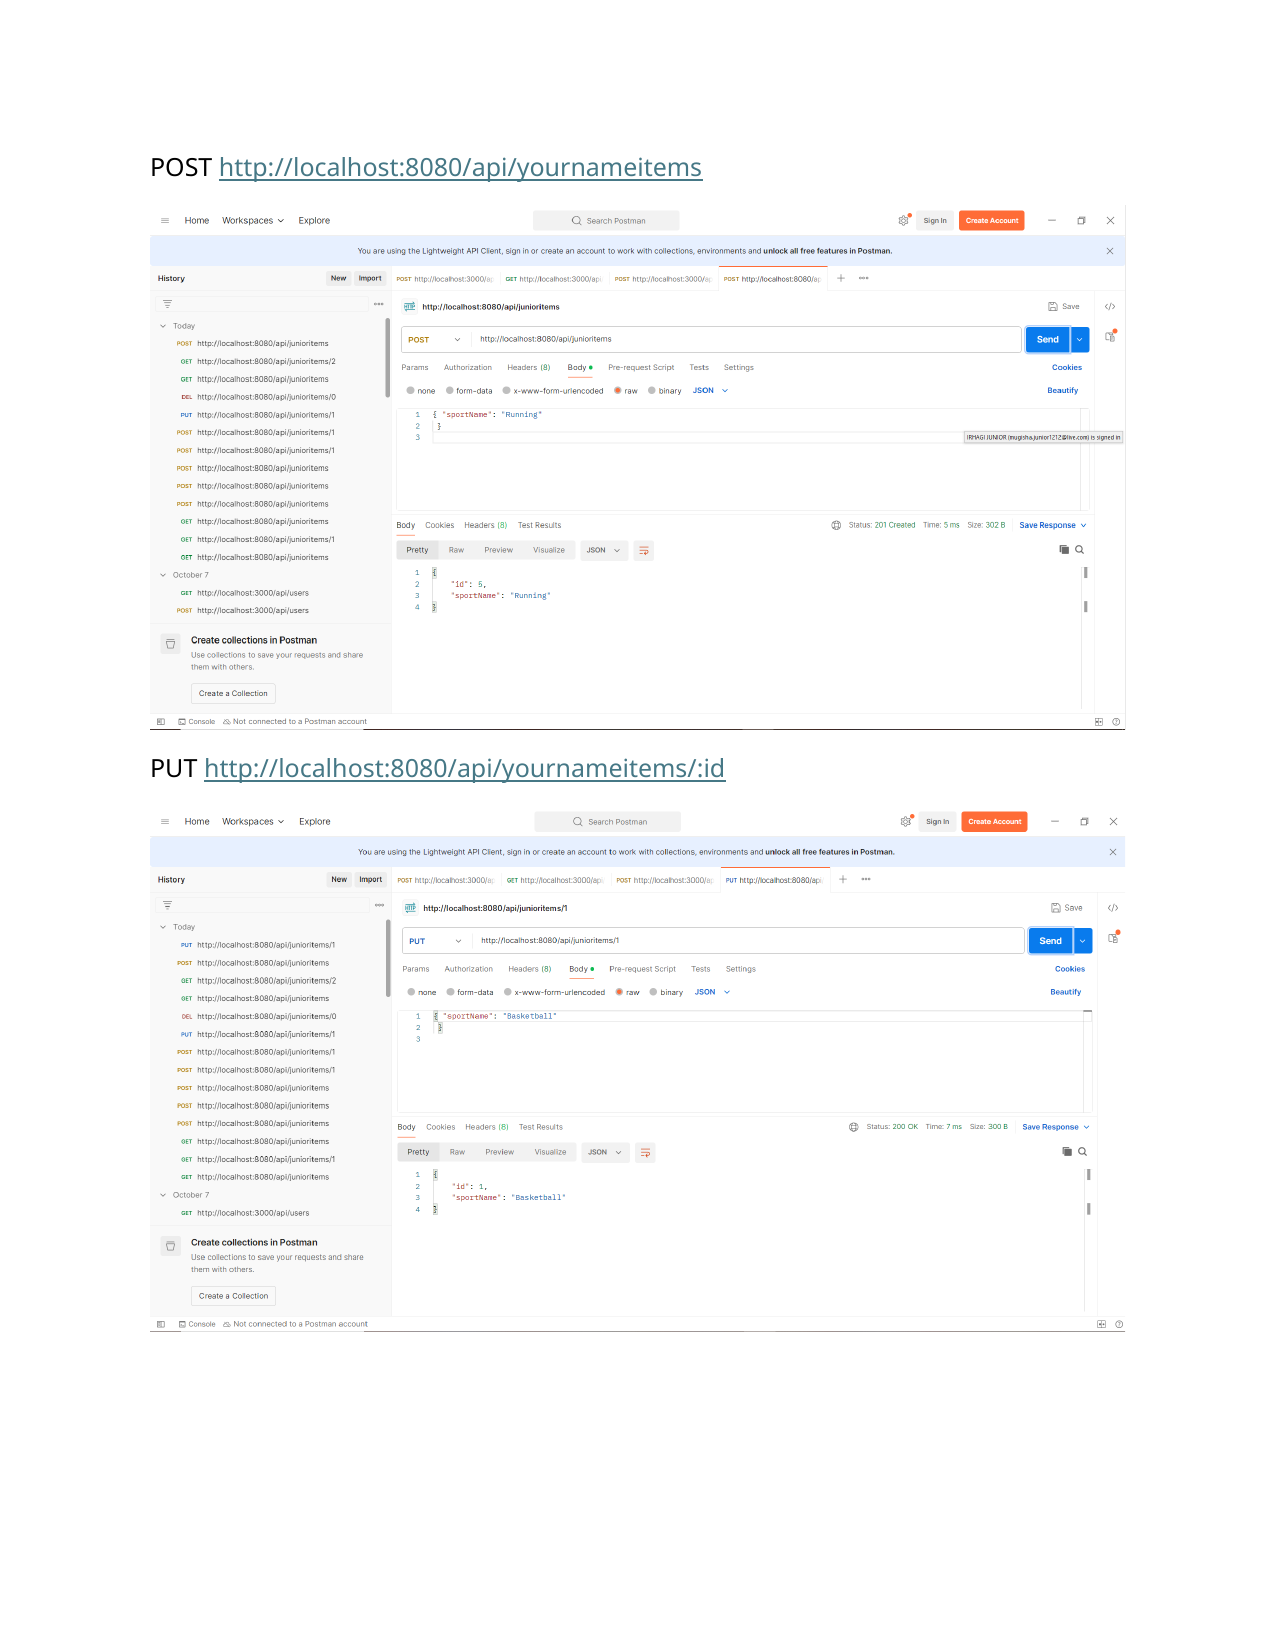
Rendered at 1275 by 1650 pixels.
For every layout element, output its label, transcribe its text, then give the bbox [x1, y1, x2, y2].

text PUT http://localhost:8080/api/yournameitems/:id [150, 751, 1125, 785]
picture [150, 205, 1125, 730]
picture [150, 807, 1125, 1332]
text POST http://localhost:8080/api/yournameitems [150, 150, 1125, 184]
